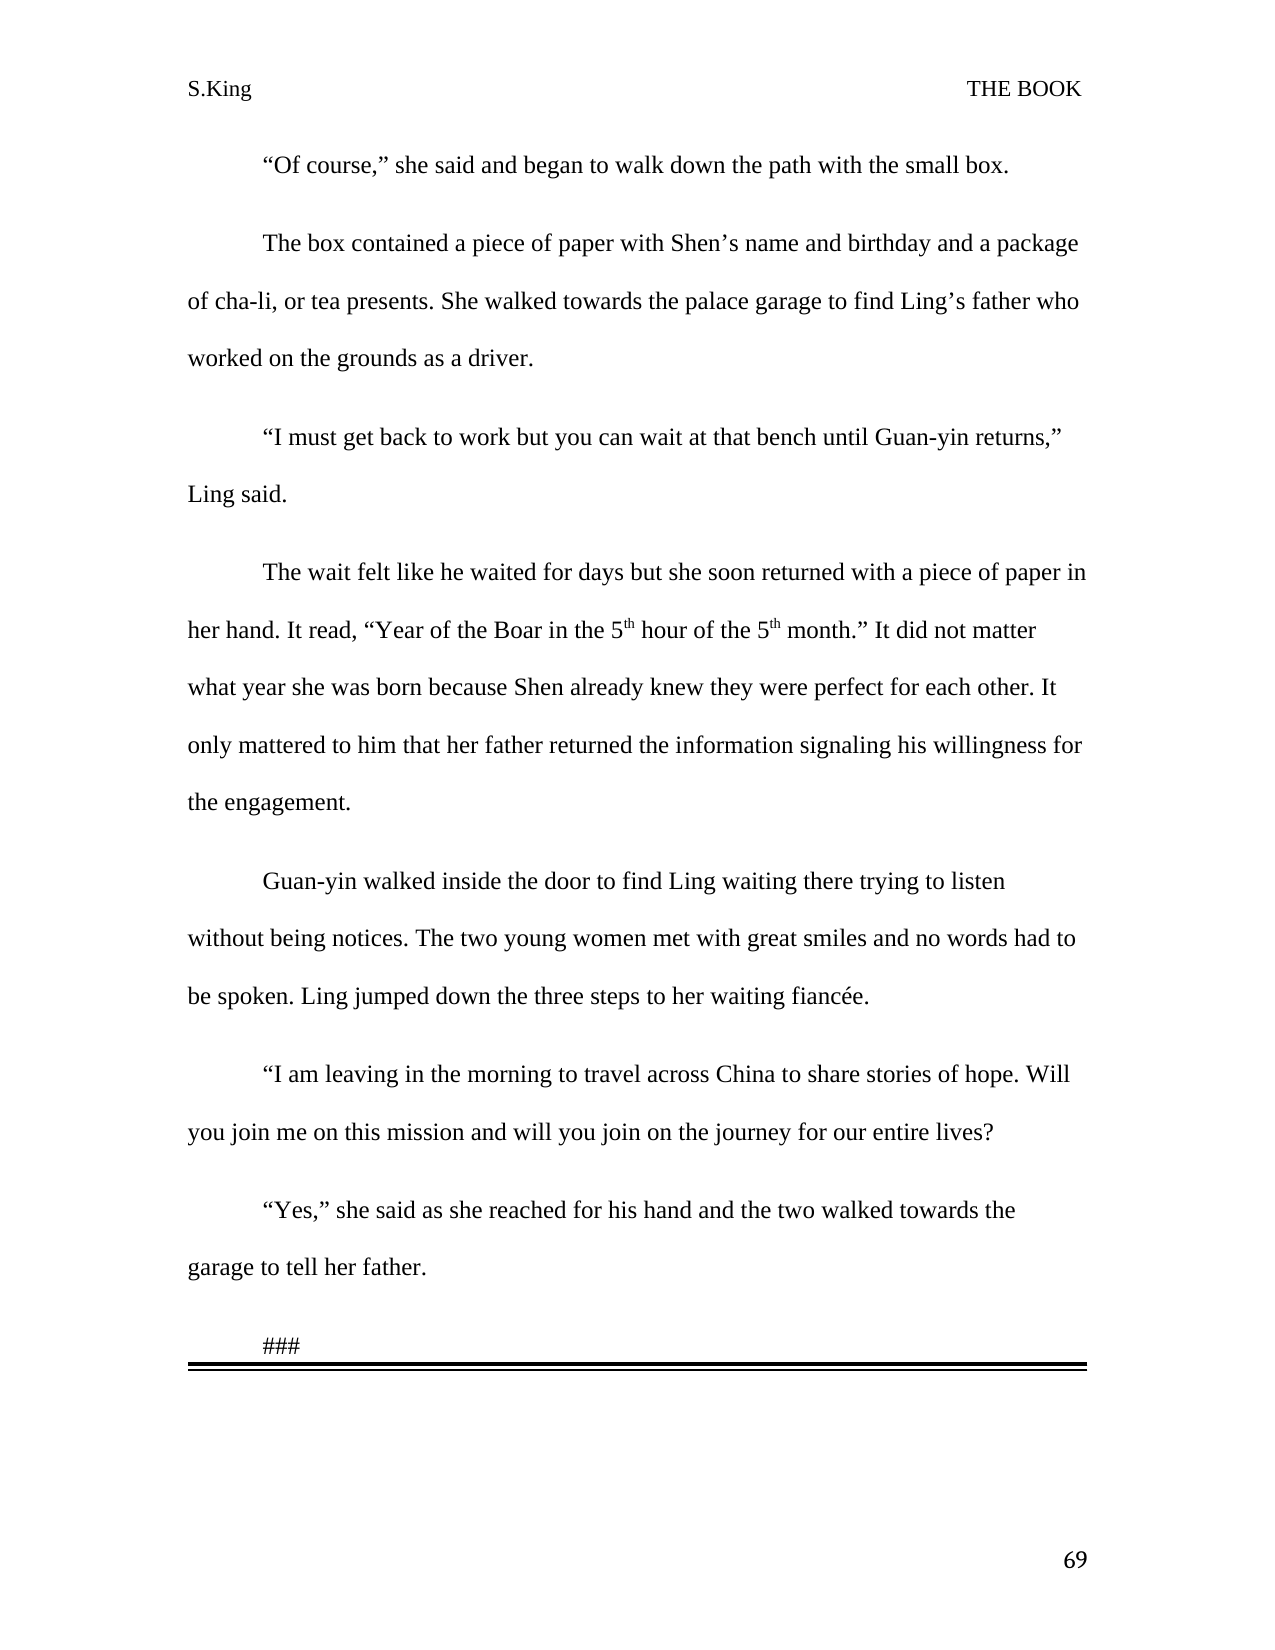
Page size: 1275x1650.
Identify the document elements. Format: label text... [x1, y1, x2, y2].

text Guan-yin walked inside the door to find Ling waiting there trying to listen without being notices. The two young women met with great smiles and no words had to be spoken. Ling jumped down the three steps to her waiting fiancée. [187, 866, 1087, 1009]
text The wait felt like he waited for days but she soon returned with a piece of paper in her hand. It read, “Year of the Boar in the 5th hour of the 5th month.” It did not matter what year she was born because Shen already knew they were perfect for each other. It only mattered to him that her father returned the information signaling his willingness for the engagement. [187, 557, 1087, 816]
text “I must get back to work but you can wait at that bench until Guan-yin returns,” Ling said. [187, 422, 1087, 508]
text “I am leaving in the morning to travel across China to share stories of hope. Will you join me on this mission and will you join on the journey for our entire lives? [187, 1059, 1087, 1145]
text “Of course,” she said and began to walk down the path with the small box. [187, 150, 1087, 179]
text ### [187, 1331, 1087, 1371]
text “Yes,” she said as she reached for his hand and the two walked towards the garage to tell her father. [187, 1195, 1087, 1281]
text The box contained a piece of paper with Shen’s name and birthday and a package of cha-li, or tea presents. She walked towards the palace garage to find Ling’s father who worked on the grounds as a driver. [187, 228, 1087, 372]
